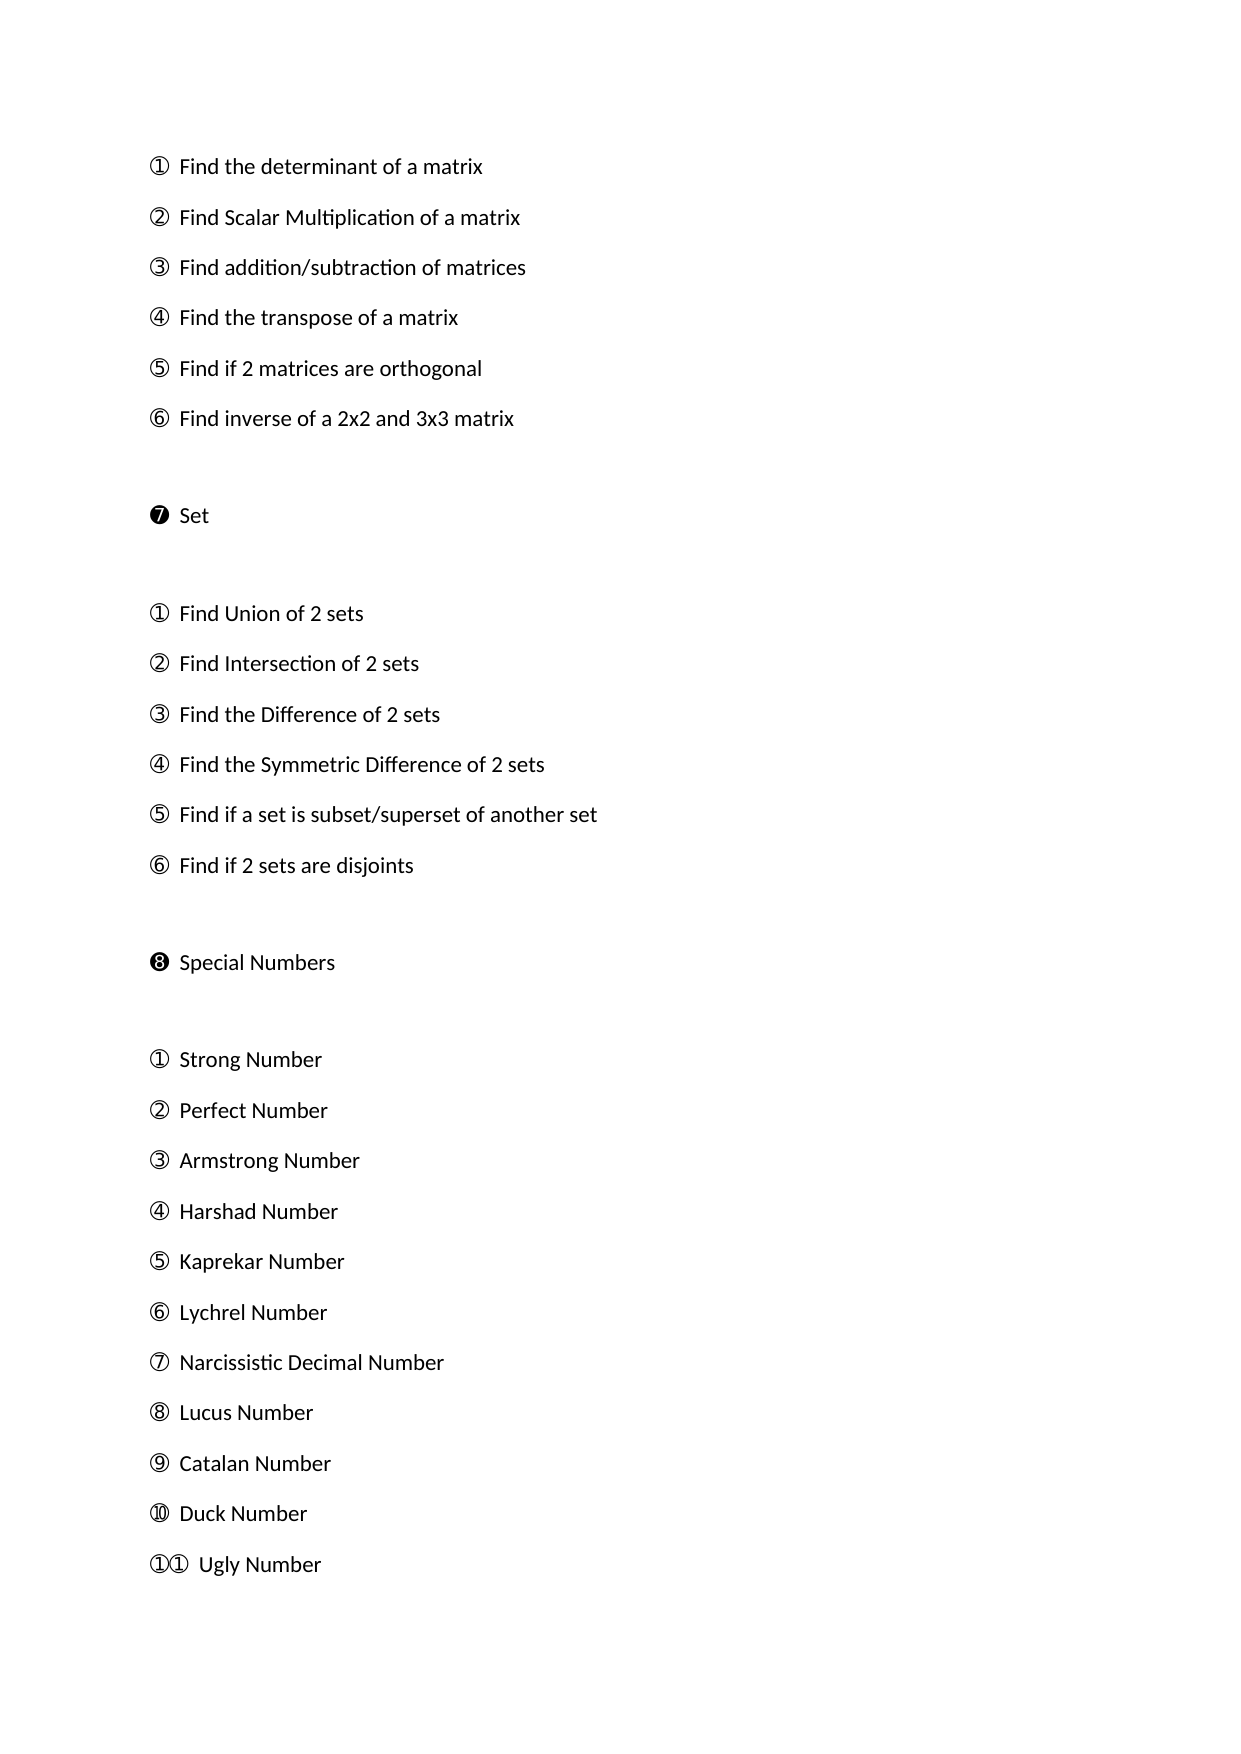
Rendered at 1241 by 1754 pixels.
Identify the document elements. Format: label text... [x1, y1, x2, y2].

text ➂ Find the Difference of 2 sets [150, 697, 1090, 729]
text ➇ Lucus Number [150, 1396, 1090, 1427]
text ➃ Harshad Number [150, 1194, 1090, 1226]
text ➂ Find addition/subtraction of matrices [150, 251, 1090, 282]
text ➃ Find the transpose of a matrix [150, 301, 1090, 332]
text ➄ Find if a set is subset/superset of another set [150, 798, 1090, 829]
text ➉ Duck Number [150, 1497, 1090, 1528]
text ➅ Find if 2 sets are disjoints [150, 849, 1090, 880]
text ➄ Kaprekar Number [150, 1245, 1090, 1276]
text ➑ Special Numbers [150, 946, 1090, 977]
text ➀➀ Ugly Number [150, 1547, 1090, 1579]
text ➁ Perfect Number [150, 1094, 1090, 1125]
text ➁ Find Scalar Multiplication of a matrix [150, 200, 1090, 232]
text ➆ Narcissistic Decimal Number [150, 1346, 1090, 1377]
text ➃ Find the Symmetric Difference of 2 sets [150, 748, 1090, 779]
text ➐ Set [150, 499, 1090, 531]
text ➈ Catalan Number [150, 1447, 1090, 1478]
text ➅ Lychrel Number [150, 1295, 1090, 1327]
text ➀ Find Union of 2 sets [150, 597, 1090, 628]
text ➀ Strong Number [150, 1043, 1090, 1074]
text ➅ Find inverse of a 2x2 and 3x3 matrix [150, 402, 1090, 433]
text ➄ Find if 2 matrices are orthogonal [150, 352, 1090, 383]
text ➂ Armstrong Number [150, 1144, 1090, 1175]
text ➀ Find the determinant of a matrix [150, 150, 1090, 181]
text ➁ Find Intersection of 2 sets [150, 647, 1090, 678]
